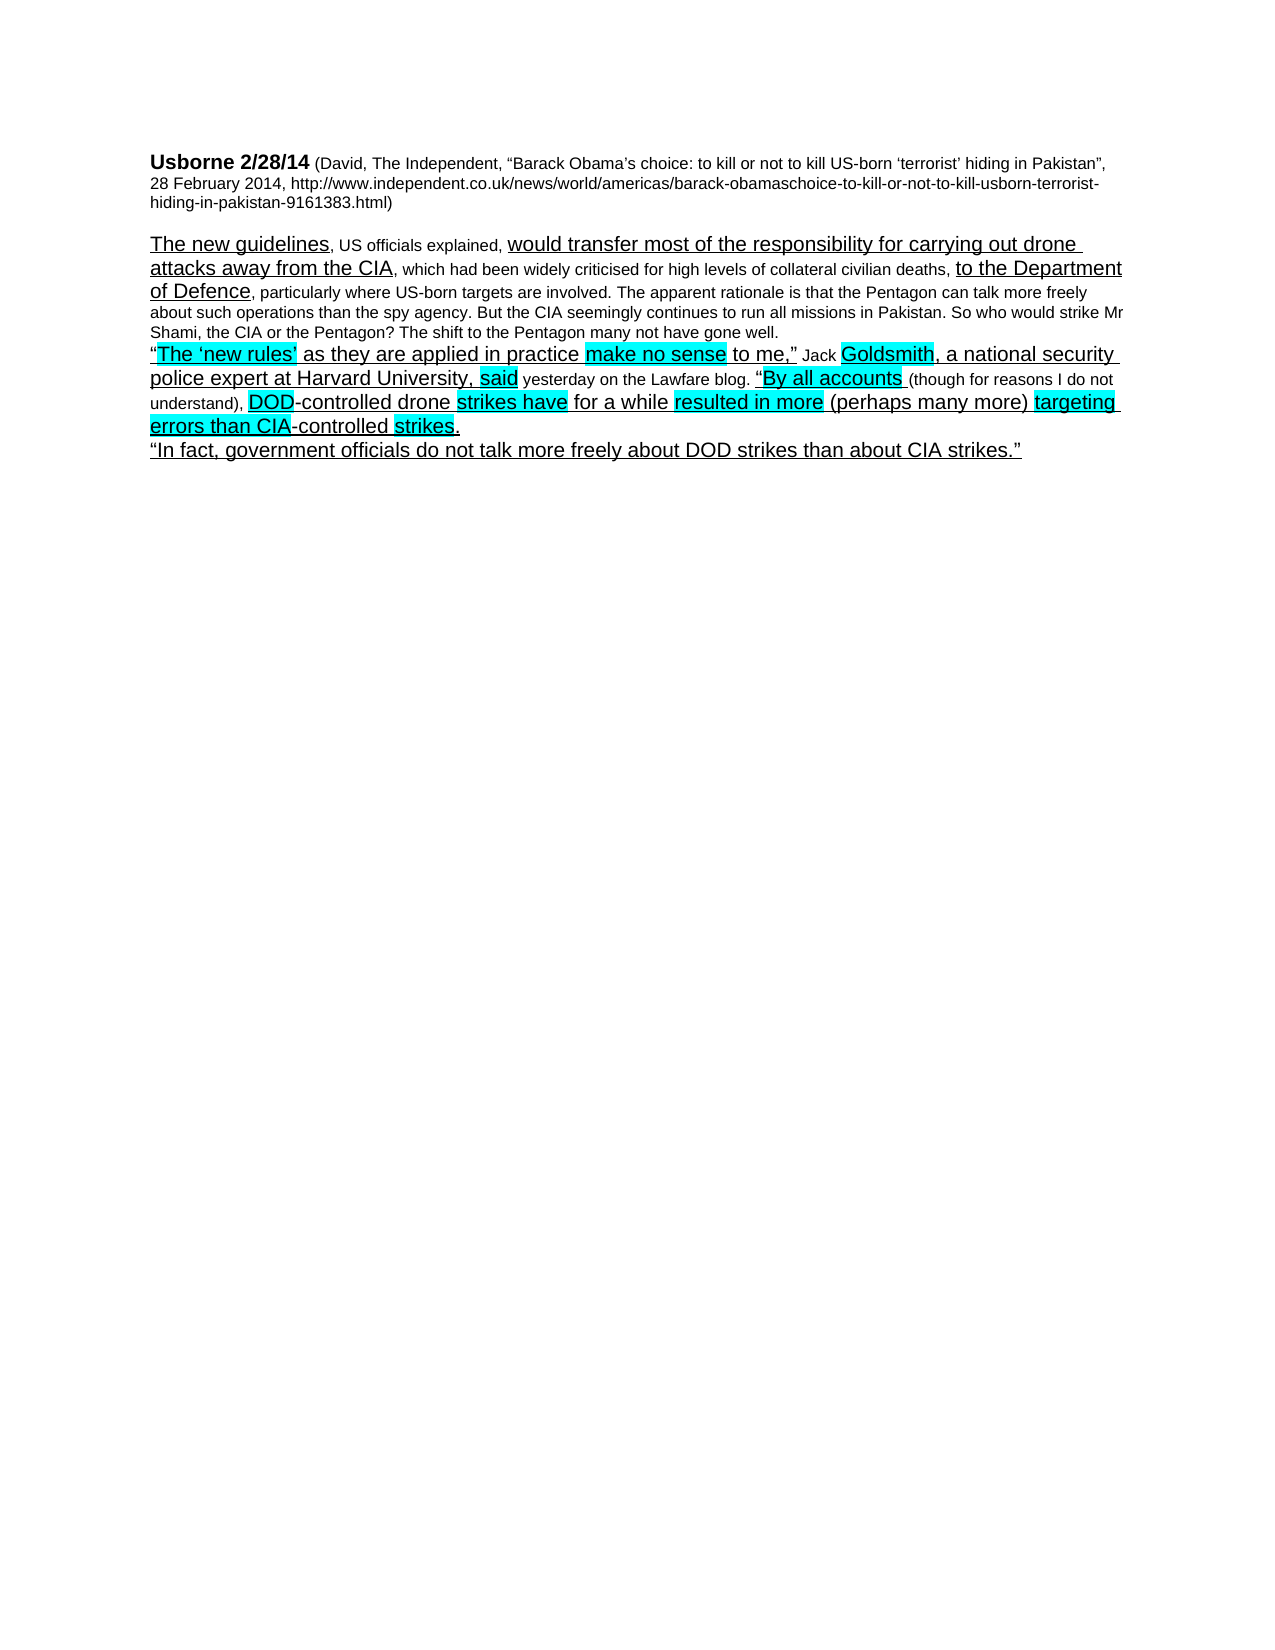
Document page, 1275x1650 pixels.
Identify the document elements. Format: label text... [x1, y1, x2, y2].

text Usborne 2/28/14 (David, The Independent, “Barack Obama’s choice: to kill or not to kill US-born ‘terrorist’ hiding in Pakistan”, 28 February 2014, http://www.independent.co.uk/news/world/americas/barack-obamaschoice-to-kill-or-not-to-kill-usborn-terrorist-hiding-in-pakistan-9161383.html) [150, 150, 1125, 212]
text “The ‘new rules’ as they are applied in practice make no sense to me,” Jack Goldsmith, a national security police expert at Harvard University, said yesterday on the Lawfare blog. “By all accounts (though for reasons I do not understand), DOD-controlled drone strikes have for a while resulted in more (perhaps many more) targeting errors than CIA-controlled strikes. [150, 342, 1125, 437]
text “In fact, government officials do not talk more freely about DOD strikes than about CIA strikes.” [150, 437, 1125, 461]
text The new guidelines, US officials explained, would transfer most of the responsibility for carrying out drone attacks away from the CIA, which had been widely criticised for high levels of collateral civilian deaths, to the Department of Defence, particularly where US-born targets are involved. The apparent rationale is that the Pentagon can talk more freely about such operations than the spy agency. But the CIA seemingly continues to run all missions in Pakistan. So who would strike Mr Shami, the CIA or the Pentagon? The shift to the Pentagon many not have gone well. [150, 231, 1125, 342]
